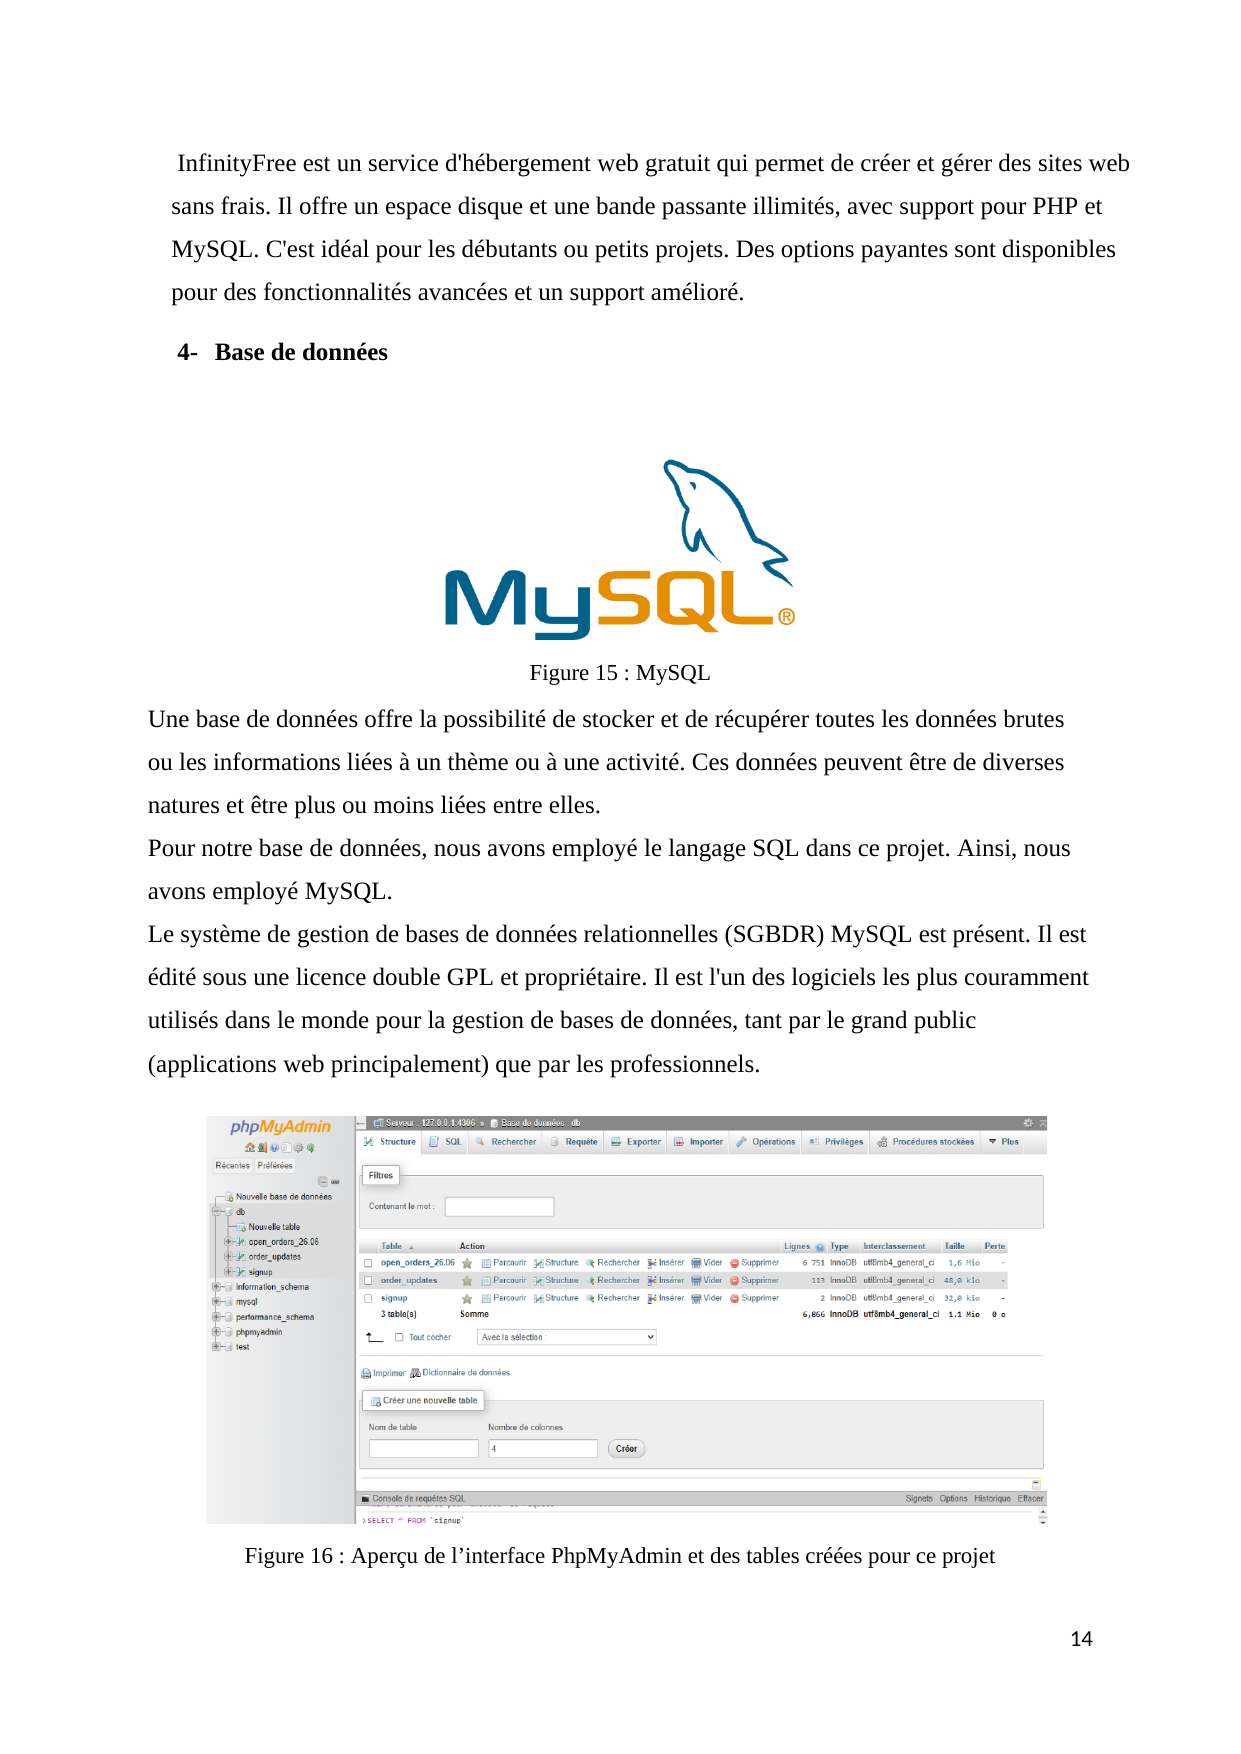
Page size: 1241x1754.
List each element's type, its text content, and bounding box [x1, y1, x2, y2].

text Figure 15 : MySQL [148, 659, 1093, 685]
text Une base de données offre la possibilité de stocker et de récupérer toutes les données brutes ou les informations liées à un thème ou à une activité. Ces données peuvent être de diverses natures et être plus ou moins liées entre elles. Pour notre base de données, nous avons employé le langage SQL dans ce projet. Ainsi, nous avons employé MySQL. Le système de gestion de bases de données relationnelles (SGBDR) MySQL est présent. Il est édité sous une licence double GPL et propriétaire. Il est l'un des logiciels les plus couramment utilisés dans le monde pour la gestion de bases de données, tant par le grand public (applications web principalement) que par les professionnels. [148, 704, 1093, 1077]
picture [206, 1116, 1048, 1524]
text InfinityFree est un service d'hébergement web gratuit qui permet de créer et gérer des sites web sans frais. Il offre un espace disque et une bande passante illimités, avec support pour PHP et MySQL. C'est idéal pour les débutants ou petits projets. Des options payantes sont disponibles pour des fonctionnalités avancées et un support amélioré. [171, 148, 1140, 306]
picture [445, 459, 795, 640]
subtitle Base de données [177, 337, 1093, 366]
text Figure 16 : Aperçu de l’interface PhpMyAdmin et des tables créées pour ce projet [148, 1542, 1093, 1568]
